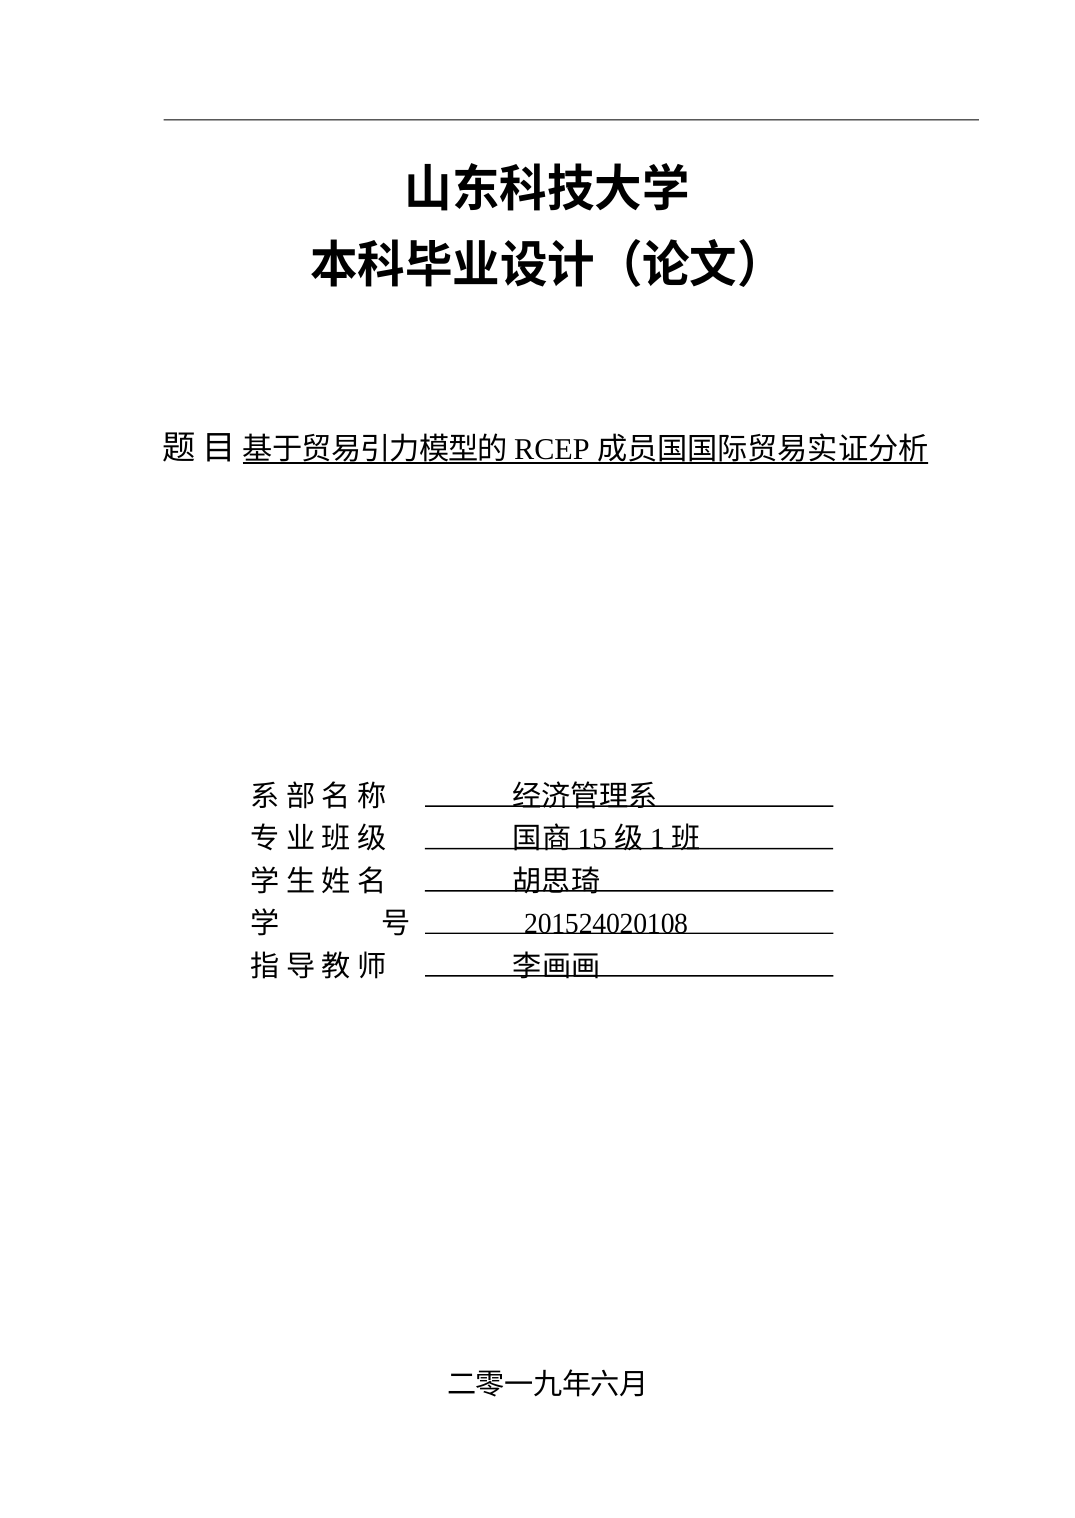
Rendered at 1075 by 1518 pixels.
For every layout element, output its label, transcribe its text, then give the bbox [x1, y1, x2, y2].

text 题 目 基于贸易引力模型的 RCEP 成员国国际贸易实证分析 [148, 421, 943, 469]
text 专 业 班 级 国商 15 级 1 班 [250, 815, 979, 857]
text 指 导 教 师 李画画 [250, 942, 979, 984]
title 山东科技大学 [148, 149, 947, 221]
text 二零一九年六月 [148, 1361, 948, 1403]
text 学 号 201524020108 [250, 900, 979, 942]
text 系 部 名 称 经济管理系 [250, 772, 979, 815]
title 本科毕业设计（论文） [148, 225, 947, 297]
text 学 生 姓 名 胡思琦 [250, 857, 979, 899]
